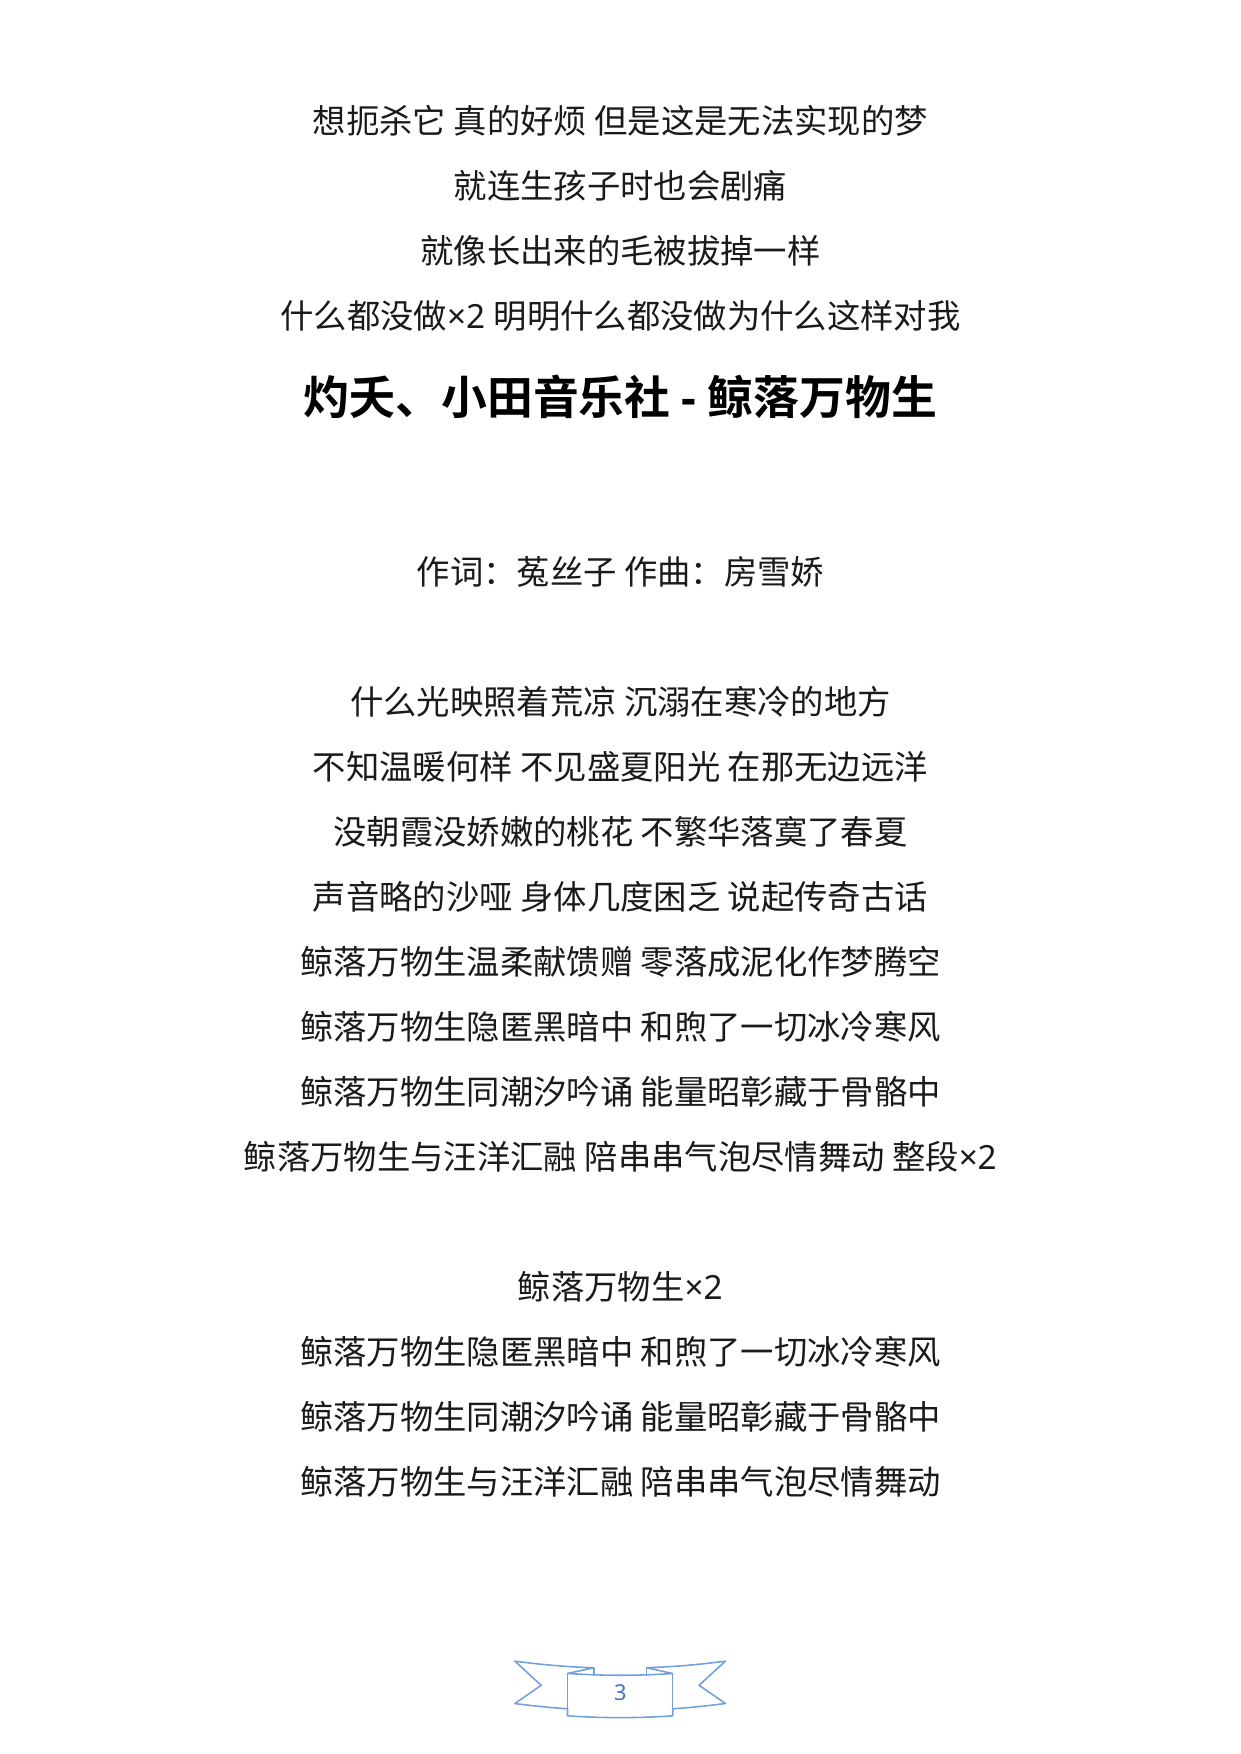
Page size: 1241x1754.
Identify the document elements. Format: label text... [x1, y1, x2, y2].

text 鲸落万物生与汪洋汇融 陪串串气泡尽情舞动 [75, 1447, 1165, 1512]
text 鲸落万物生同潮汐吟诵 能量昭彰藏于骨骼中 [75, 1382, 1165, 1447]
text 不知温暖何样 不见盛夏阳光 在那无边远洋 [75, 732, 1165, 797]
text 什么光映照着荒凉 沉溺在寒冷的地方 [75, 667, 1165, 732]
text 声音略的沙哑 身体几度困乏 说起传奇古话 [75, 862, 1165, 927]
text 鲸落万物生×2 [75, 1252, 1165, 1317]
text 作词：菟丝子 作曲：房雪娇 [75, 537, 1165, 602]
text 就像长出来的毛被拔掉一样 [75, 216, 1165, 281]
text 鲸落万物生隐匿黑暗中 和煦了一切冰冷寒风 [75, 992, 1165, 1057]
subtitle 灼夭、小田音乐社 - 鲸落万物生 [75, 346, 1165, 444]
text 鲸落万物生与汪洋汇融 陪串串气泡尽情舞动 整段×2 [75, 1122, 1165, 1187]
text 鲸落万物生同潮汐吟诵 能量昭彰藏于骨骼中 [75, 1057, 1165, 1122]
text 想扼杀它 真的好烦 但是这是无法实现的梦 [75, 86, 1165, 151]
text 鲸落万物生隐匿黑暗中 和煦了一切冰冷寒风 [75, 1317, 1165, 1382]
text 就连生孩子时也会剧痛 [75, 151, 1165, 216]
text 什么都没做×2 明明什么都没做为什么这样对我 [75, 281, 1165, 346]
text 没朝霞没娇嫩的桃花 不繁华落寞了春夏 [75, 797, 1165, 862]
text 鲸落万物生温柔献馈赠 零落成泥化作梦腾空 [75, 927, 1165, 992]
